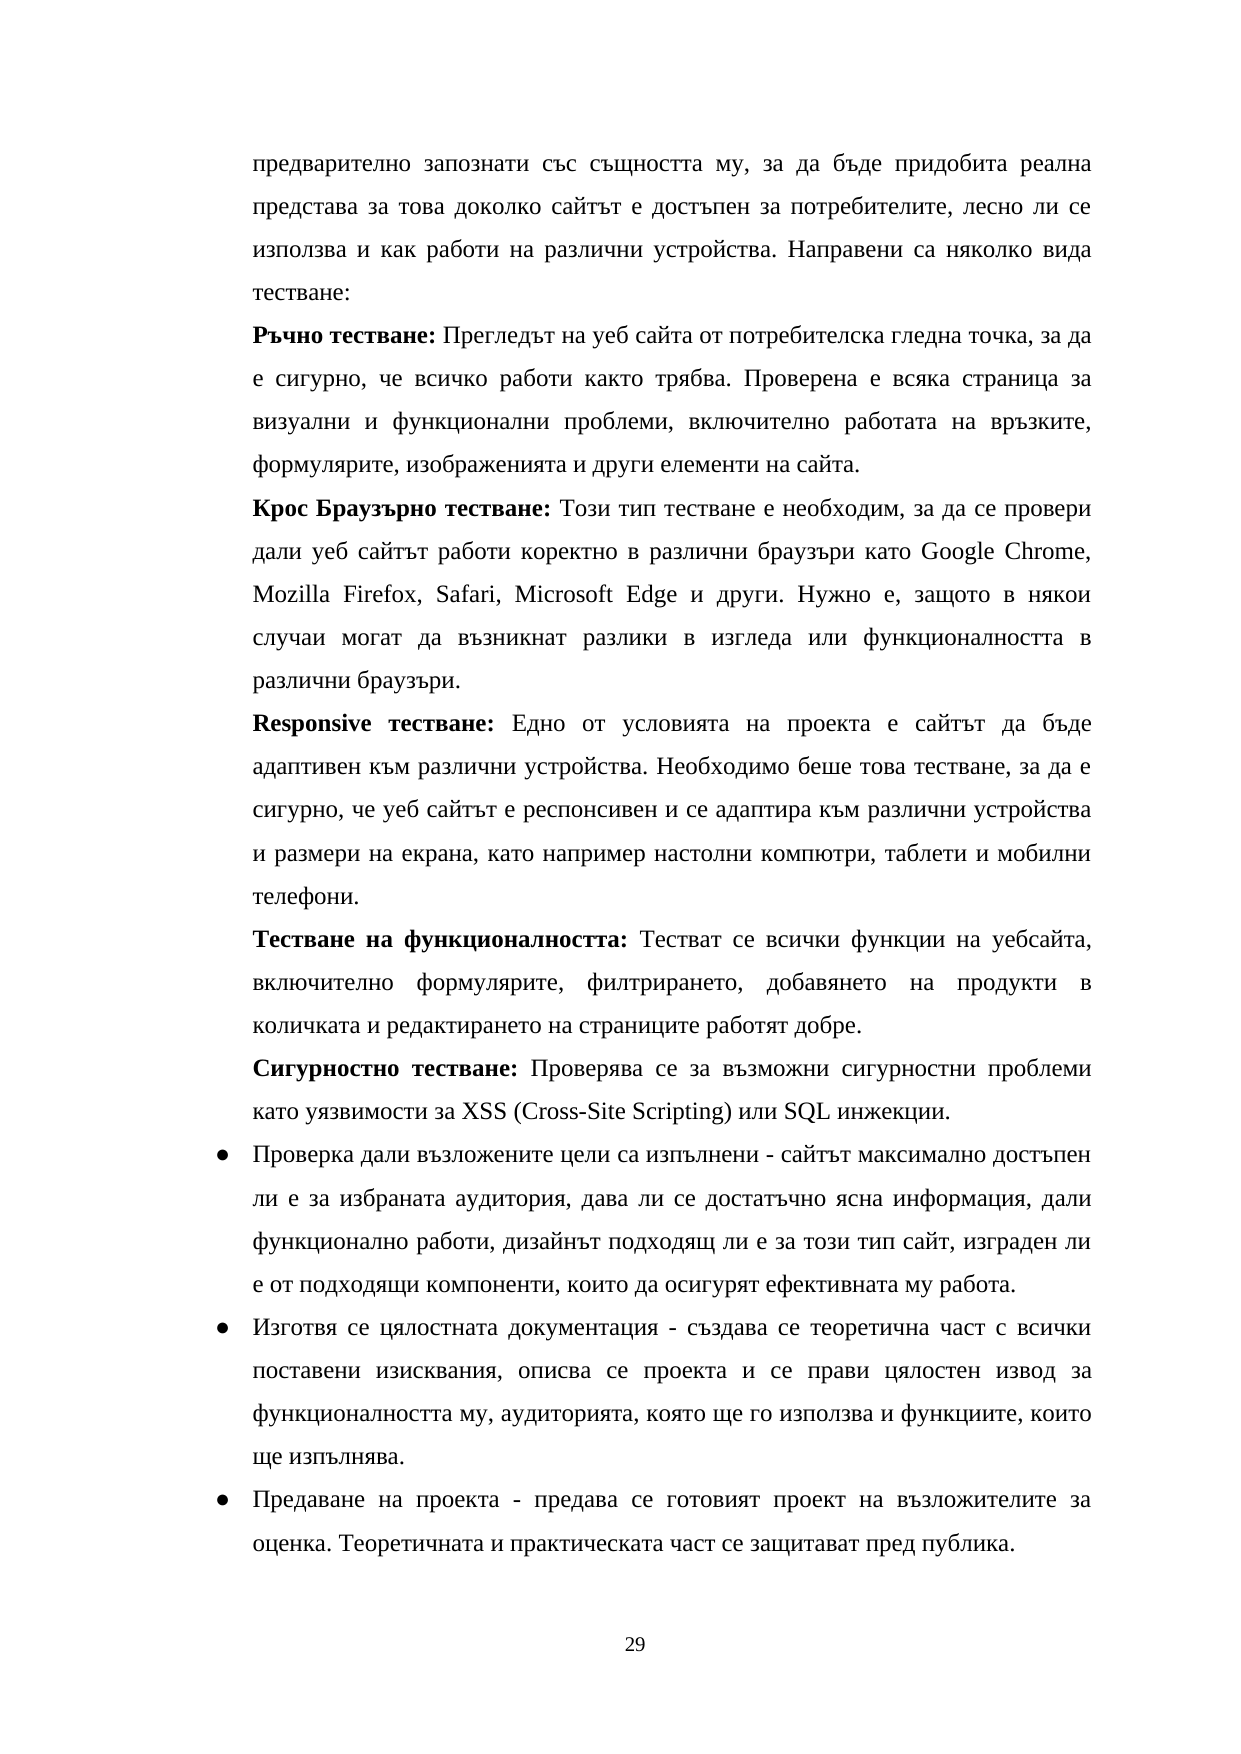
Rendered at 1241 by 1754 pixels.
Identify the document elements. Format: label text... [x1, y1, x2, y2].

list Изготвя се цялостната документация - създава се теоретична част с всички поставени изисквания, описва се проекта и се прави цялостен извод за функционалността му, аудиторията, която ще го използва и функциите, които ще изпълнява. [215, 1312, 1092, 1470]
text Сигурностно тестване: Проверява се за възможни сигурностни проблеми като уязвимости за XSS (Cross-Site Scripting) или SQL инжекции. [252, 1053, 1092, 1125]
list Предаване на проекта - предава се готовият проект на възложителите за оценка. Теоретичната и практическата част се защитават пред публика. [215, 1484, 1092, 1556]
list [215, 148, 1092, 306]
text Responsive тестване: Едно от условията на проекта е сайтът да бъде адаптивен към различни устройства. Необходимо беше това тестване, за да е сигурно, че уеб сайтът е респонсивен и се адаптира към различни устройства и размери на екрана, като например настолни компютри, таблети и мобилни телефони. [252, 708, 1092, 909]
text Крос Браузърно тестване: Този тип тестване е необходим, за да се провери дали уеб сайтът работи коректно в различни браузъри като Google Chrome, Mozilla Firefox, Safari, Microsoft Edge и други. Нужно е, защото в някои случаи могат да възникнат разлики в изгледа или функционалността в различни браузъри. [252, 493, 1092, 694]
text Ръчно тестване: Прегледът на уеб сайта от потребителска гледна точка, за да е сигурно, че всичко работи както трябва. Проверена е всяка страница за визуални и функционални проблеми, включително работата на връзките, формулярите, изображенията и други елементи на сайта. [252, 320, 1092, 478]
list Проверка дали възложените цели са изпълнени - сайтът максимално достъпен ли е за избраната аудитория, дава ли се достатъчно ясна информация, дали функционално работи, дизайнът подходящ ли е за този тип сайт, изграден ли е от подходящи компоненти, които да осигурят ефективната му работа. [215, 1139, 1092, 1298]
text Тестване на функционалността: Тестват се всички функции на уебсайта, включително формулярите, филтрирането, добавянето на продукти в количката и редактирането на страниците работят добре. [252, 924, 1092, 1039]
